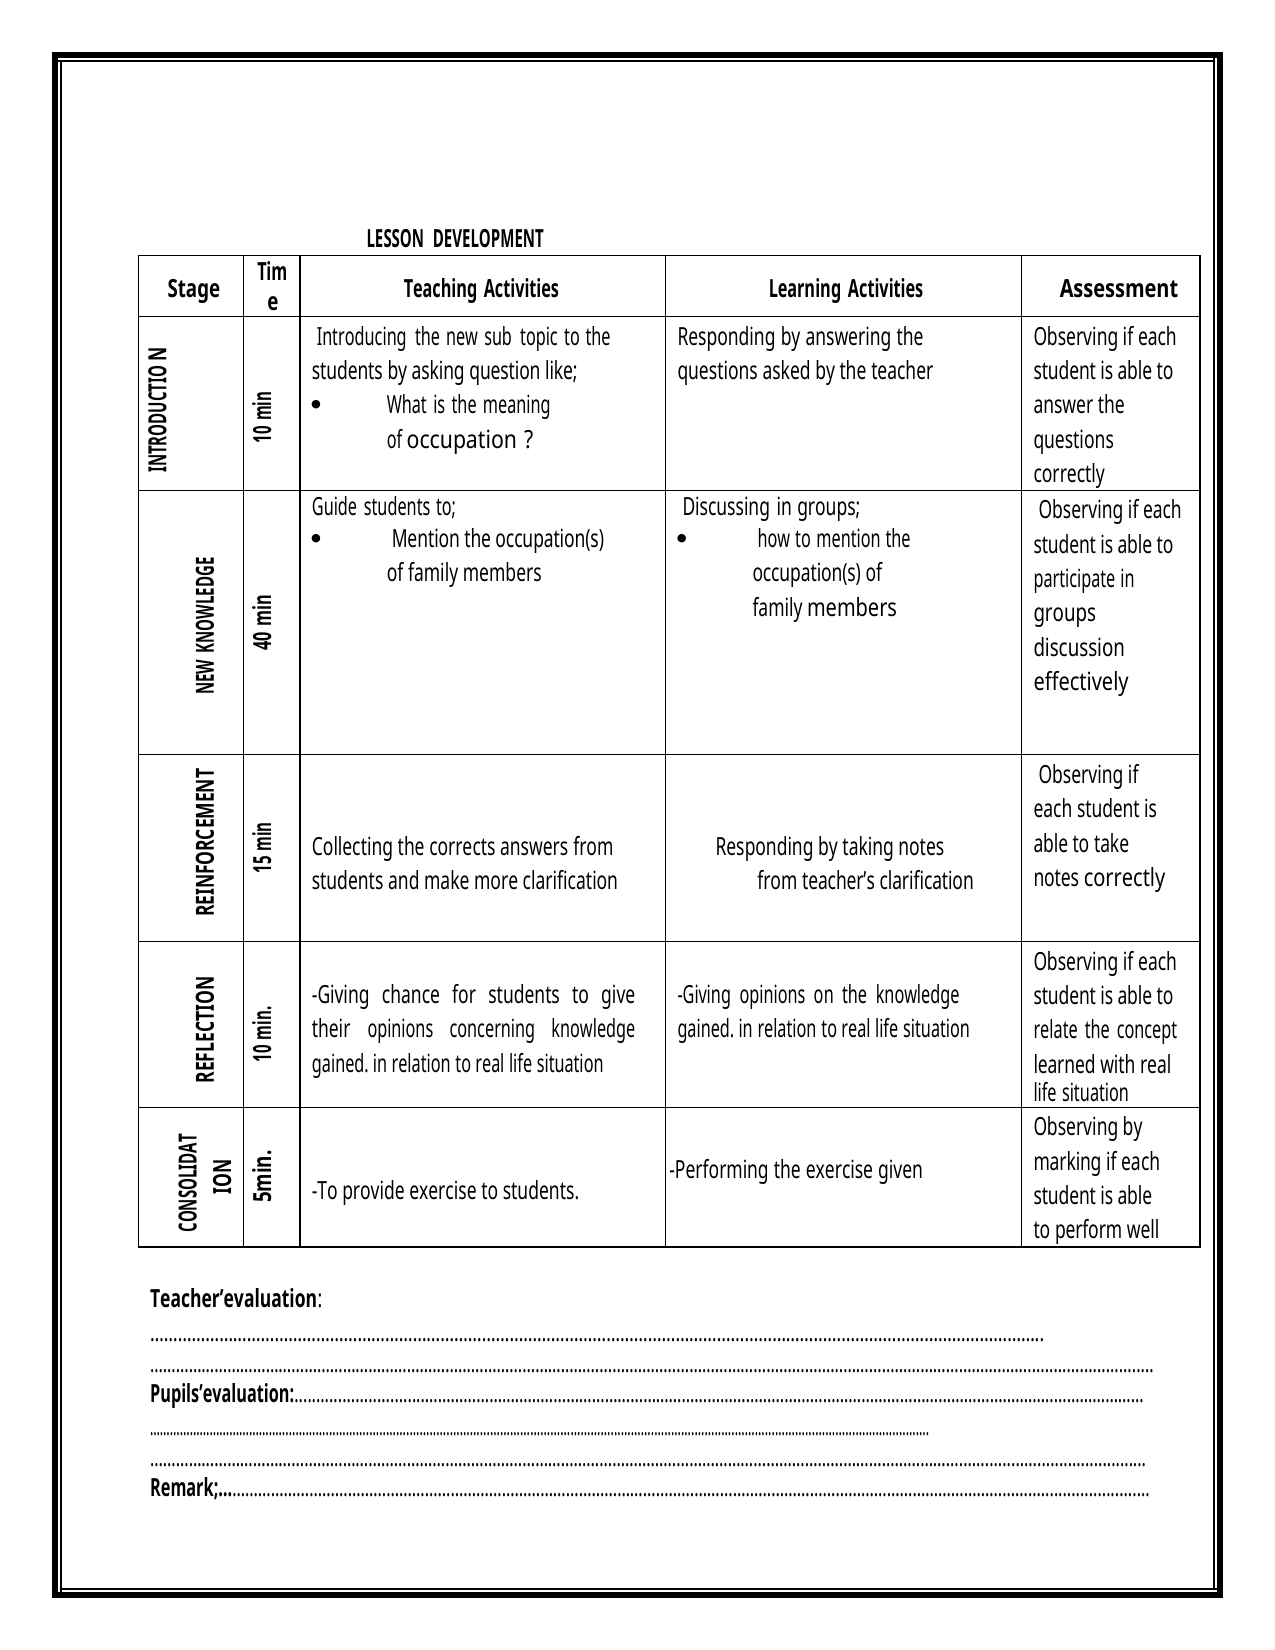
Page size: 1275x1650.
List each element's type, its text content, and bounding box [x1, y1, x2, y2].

text …………………………………………………………………………………………………………………………………………………………………………………….............................. [150, 1349, 1212, 1378]
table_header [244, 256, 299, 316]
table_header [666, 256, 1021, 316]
text Teacher’evaluation:………………………………………………………………………………………………………………………………………………………………………….. [150, 1281, 1212, 1349]
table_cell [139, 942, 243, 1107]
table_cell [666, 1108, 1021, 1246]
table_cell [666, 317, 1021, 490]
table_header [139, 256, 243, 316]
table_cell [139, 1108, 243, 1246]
text LESSON DEVELOPMENT [366, 221, 1212, 255]
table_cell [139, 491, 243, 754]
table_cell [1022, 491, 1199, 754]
text ………………………………….................................................................................................................................................................................................. [150, 1409, 1212, 1443]
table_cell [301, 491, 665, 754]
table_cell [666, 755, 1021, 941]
text Pupils’evaluation:..............................…………………………………………………………………………………………………………………………………………………… [150, 1378, 1212, 1409]
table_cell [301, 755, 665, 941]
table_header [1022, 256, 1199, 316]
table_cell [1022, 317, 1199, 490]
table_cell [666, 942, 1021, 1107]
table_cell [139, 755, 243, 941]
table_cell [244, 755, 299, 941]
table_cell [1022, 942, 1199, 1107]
text ………………………………………………………………………………………………………………………………………………………………………........................................... [150, 1444, 1212, 1472]
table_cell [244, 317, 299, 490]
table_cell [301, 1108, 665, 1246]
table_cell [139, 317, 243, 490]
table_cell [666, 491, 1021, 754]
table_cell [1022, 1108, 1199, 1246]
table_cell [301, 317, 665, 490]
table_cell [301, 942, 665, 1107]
text Remark;…………………………………………………………………………………………………………………………………………………………………………......................... [150, 1472, 1212, 1503]
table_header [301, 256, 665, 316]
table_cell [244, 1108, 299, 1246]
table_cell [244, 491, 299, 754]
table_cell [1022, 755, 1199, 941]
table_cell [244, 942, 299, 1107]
